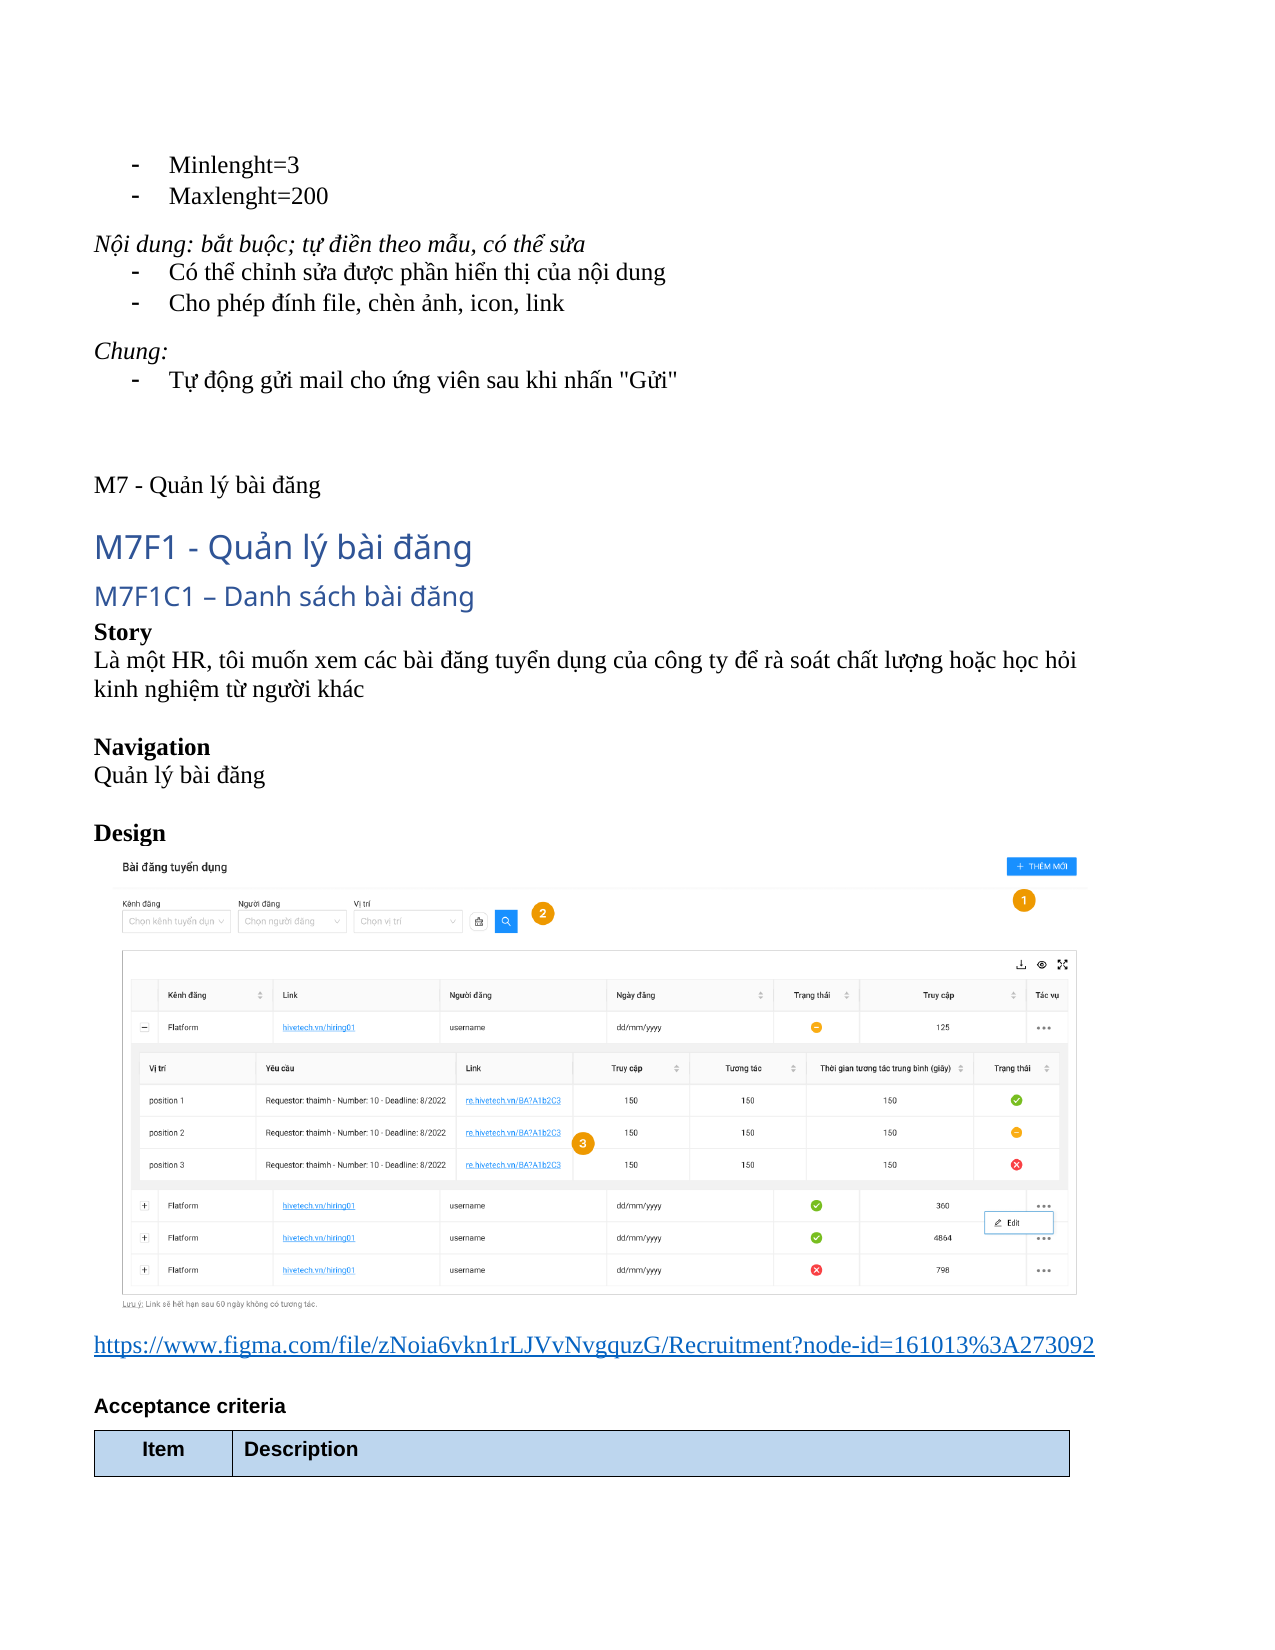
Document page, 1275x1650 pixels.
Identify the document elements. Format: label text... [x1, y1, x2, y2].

text Quản lý bài đăng [94, 761, 1125, 789]
text Design [94, 818, 1125, 847]
text https://www.figma.com/file/zNoia6vkn1rLJVvNvgquzG/Recruitment?node-id=161013%3A273092 [94, 1330, 1125, 1359]
list Cho phép đính file, chèn ảnh, icon, link [131, 288, 1125, 317]
text Acceptance criteria [94, 1394, 1125, 1418]
subtitle M7F1C1 – Danh sách bài đăng [94, 577, 1125, 614]
text Chung: [94, 336, 1125, 365]
text Nội dung: bắt buộc; tự điền theo mẫu, có thể sửa [94, 229, 1125, 257]
subtitle M7F1 - Quản lý bài đăng [94, 524, 1125, 569]
text Là một HR, tôi muốn xem các bài đăng tuyển dụng của công ty để rà soát chất lượng hoặc học hỏi kinh nghiệm từ người khác [94, 646, 1125, 703]
list Maxlenght=200 [131, 181, 1125, 210]
table_header Description [233, 1431, 1069, 1476]
text M7 - Quản lý bài đăng [94, 470, 1125, 499]
list Tự động gửi mail cho ứng viên sau khi nhấn "Gửi" [131, 365, 1125, 394]
table_header Item [95, 1431, 232, 1476]
text Navigation [94, 732, 1125, 761]
list Minlenght=3 [131, 150, 1125, 179]
text Story [94, 617, 1125, 646]
list Có thể chỉnh sửa được phần hiển thị của nội dung [131, 257, 1125, 286]
